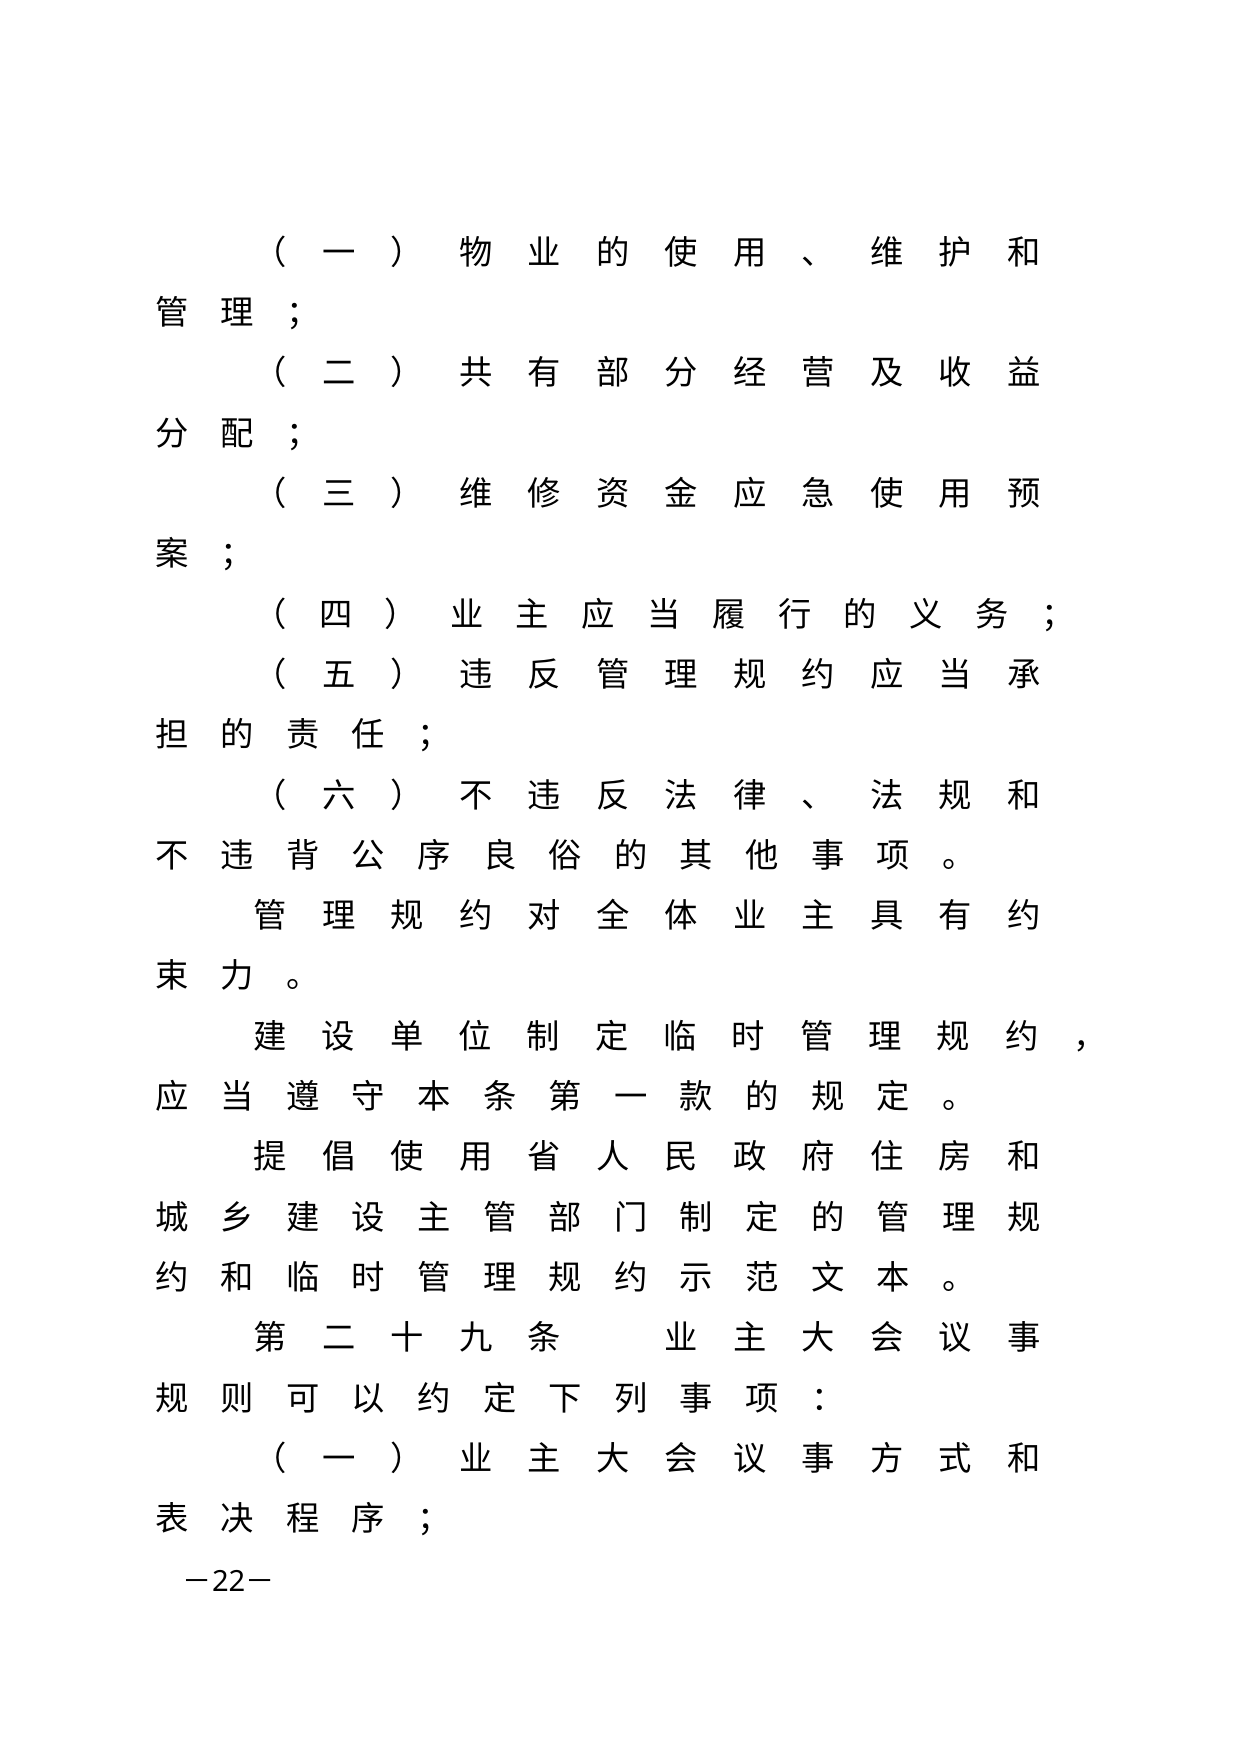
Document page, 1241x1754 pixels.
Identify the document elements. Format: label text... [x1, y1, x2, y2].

text 第二十九条 业主大会议事规则可以约定下列事项： [155, 1305, 1073, 1426]
text （四）业主应当履行的义务； [155, 581, 1073, 642]
text （五）违反管理规约应当承担的责任； [155, 642, 1073, 762]
text 管理规约对全体业主具有约束力。 [155, 883, 1073, 1003]
text 建设单位制定临时管理规约，应当遵守本条第一款的规定。 [155, 1003, 1073, 1124]
text （一）物业的使用、维护和管理； [155, 219, 1073, 340]
text （六）不违反法律、法规和不违背公序良俗的其他事项。 [155, 762, 1073, 883]
text （二）共有部分经营及收益分配； [155, 340, 1073, 461]
text （三）维修资金应急使用预案； [155, 461, 1073, 581]
text （一）业主大会议事方式和表决程序； [155, 1426, 1073, 1546]
text 提倡使用省人民政府住房和城乡建设主管部门制定的管理规约和临时管理规约示范文本。 [155, 1124, 1073, 1305]
